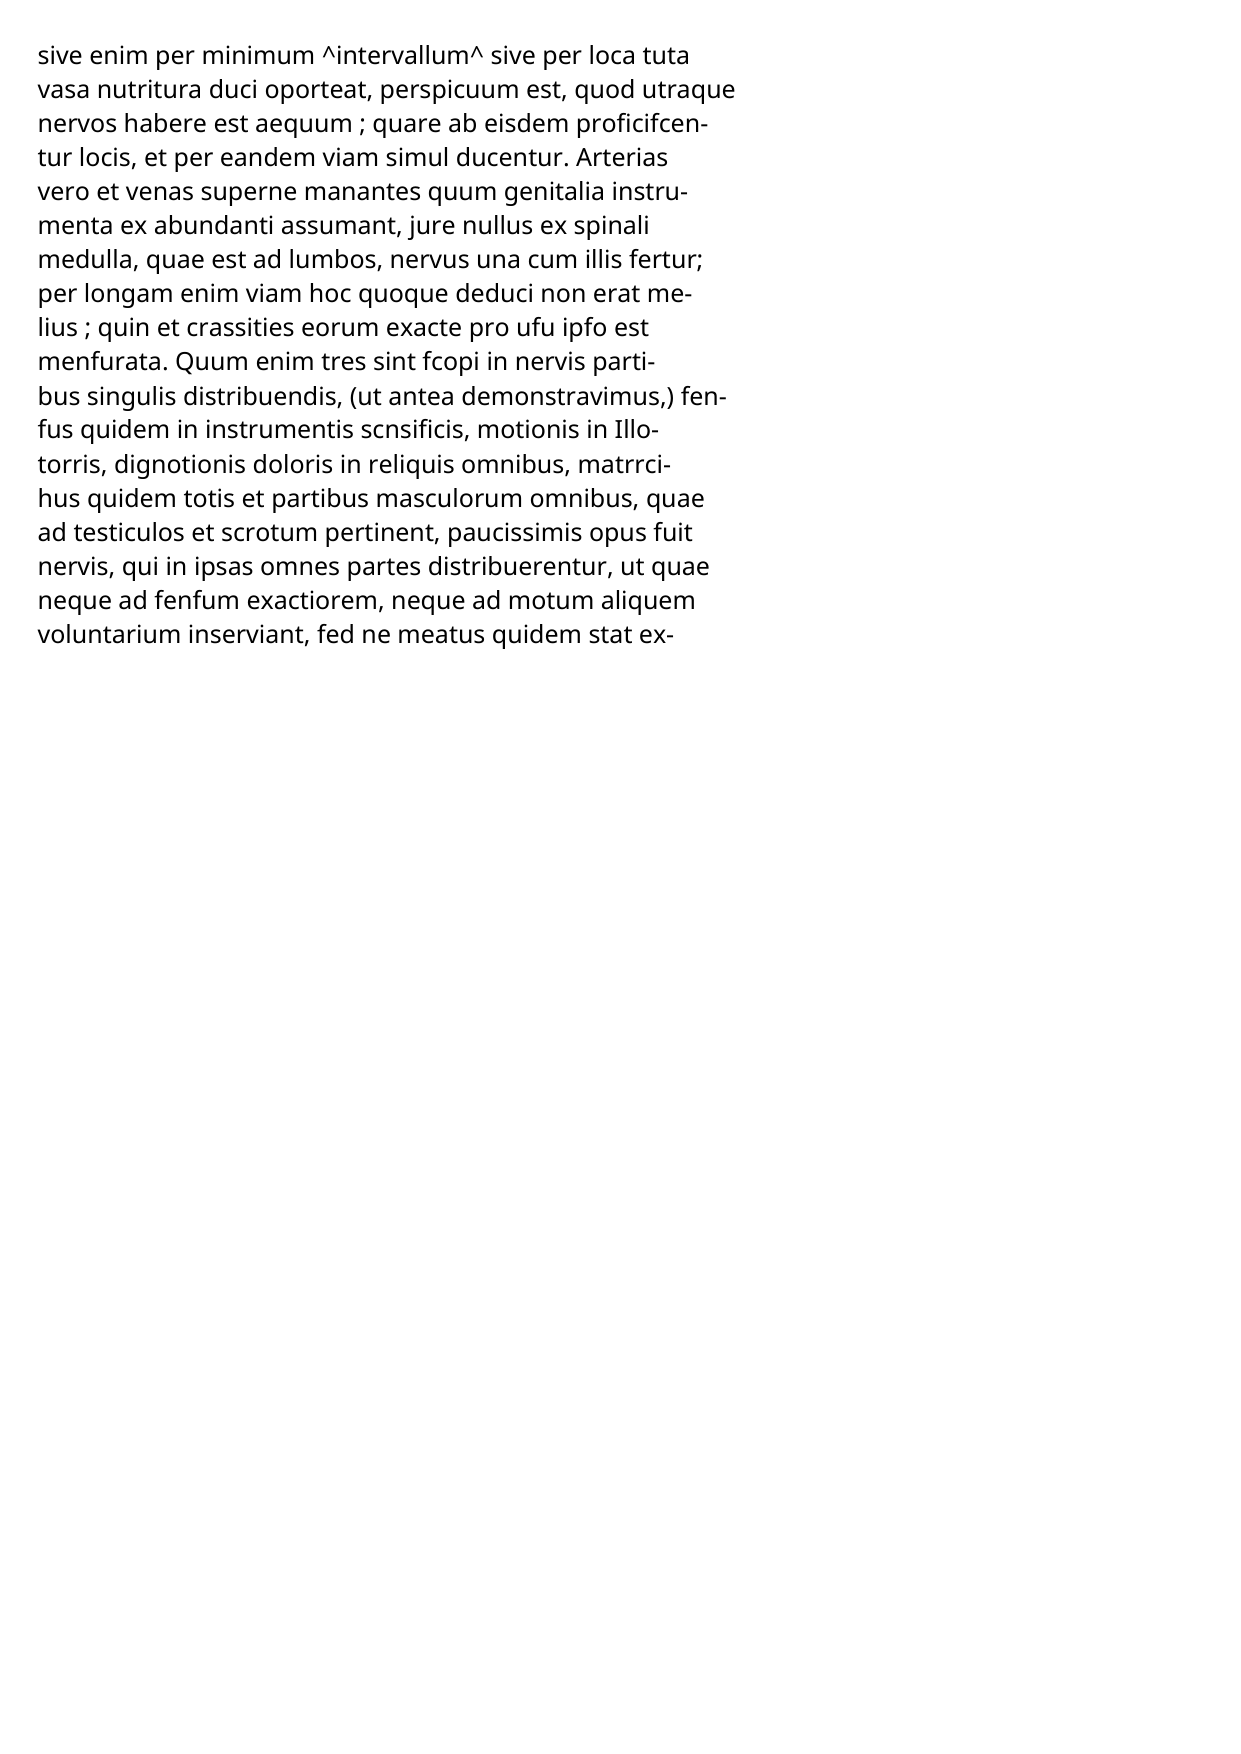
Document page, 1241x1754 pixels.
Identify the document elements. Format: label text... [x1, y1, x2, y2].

text sive enim per minimum ^intervallum^ sive per loca tuta vasa nutritura duci oporteat, perspicuum est, quod utraque nervos habere est aequum ; quare ab eisdem proficifcen- tur locis, et per eandem viam simul ducentur. Arterias vero et venas superne manantes quum genitalia instru- menta ex abundanti assumant, jure nullus ex spinali medulla, quae est ad lumbos, nervus una cum illis fertur; per longam enim viam hoc quoque deduci non erat me- lius ; quin et crassities eorum exacte pro ufu ipfo est menfurata. Quum enim tres sint fcopi in nervis parti- bus singulis distribuendis, (ut antea demonstravimus,) fen- fus quidem in instrumentis scnsificis, motionis in Illo- torris, dignotionis doloris in reliquis omnibus, matrrci- hus quidem totis et partibus masculorum omnibus, quae ad testiculos et scrotum pertinent, paucissimis opus fuit nervis, qui in ipsas omnes partes distribuerentur, ut quae neque ad fenfum exactiorem, neque ad motum aliquem voluntarium inserviant, fed ne meatus quidem stat ex- [37, 37, 1203, 651]
